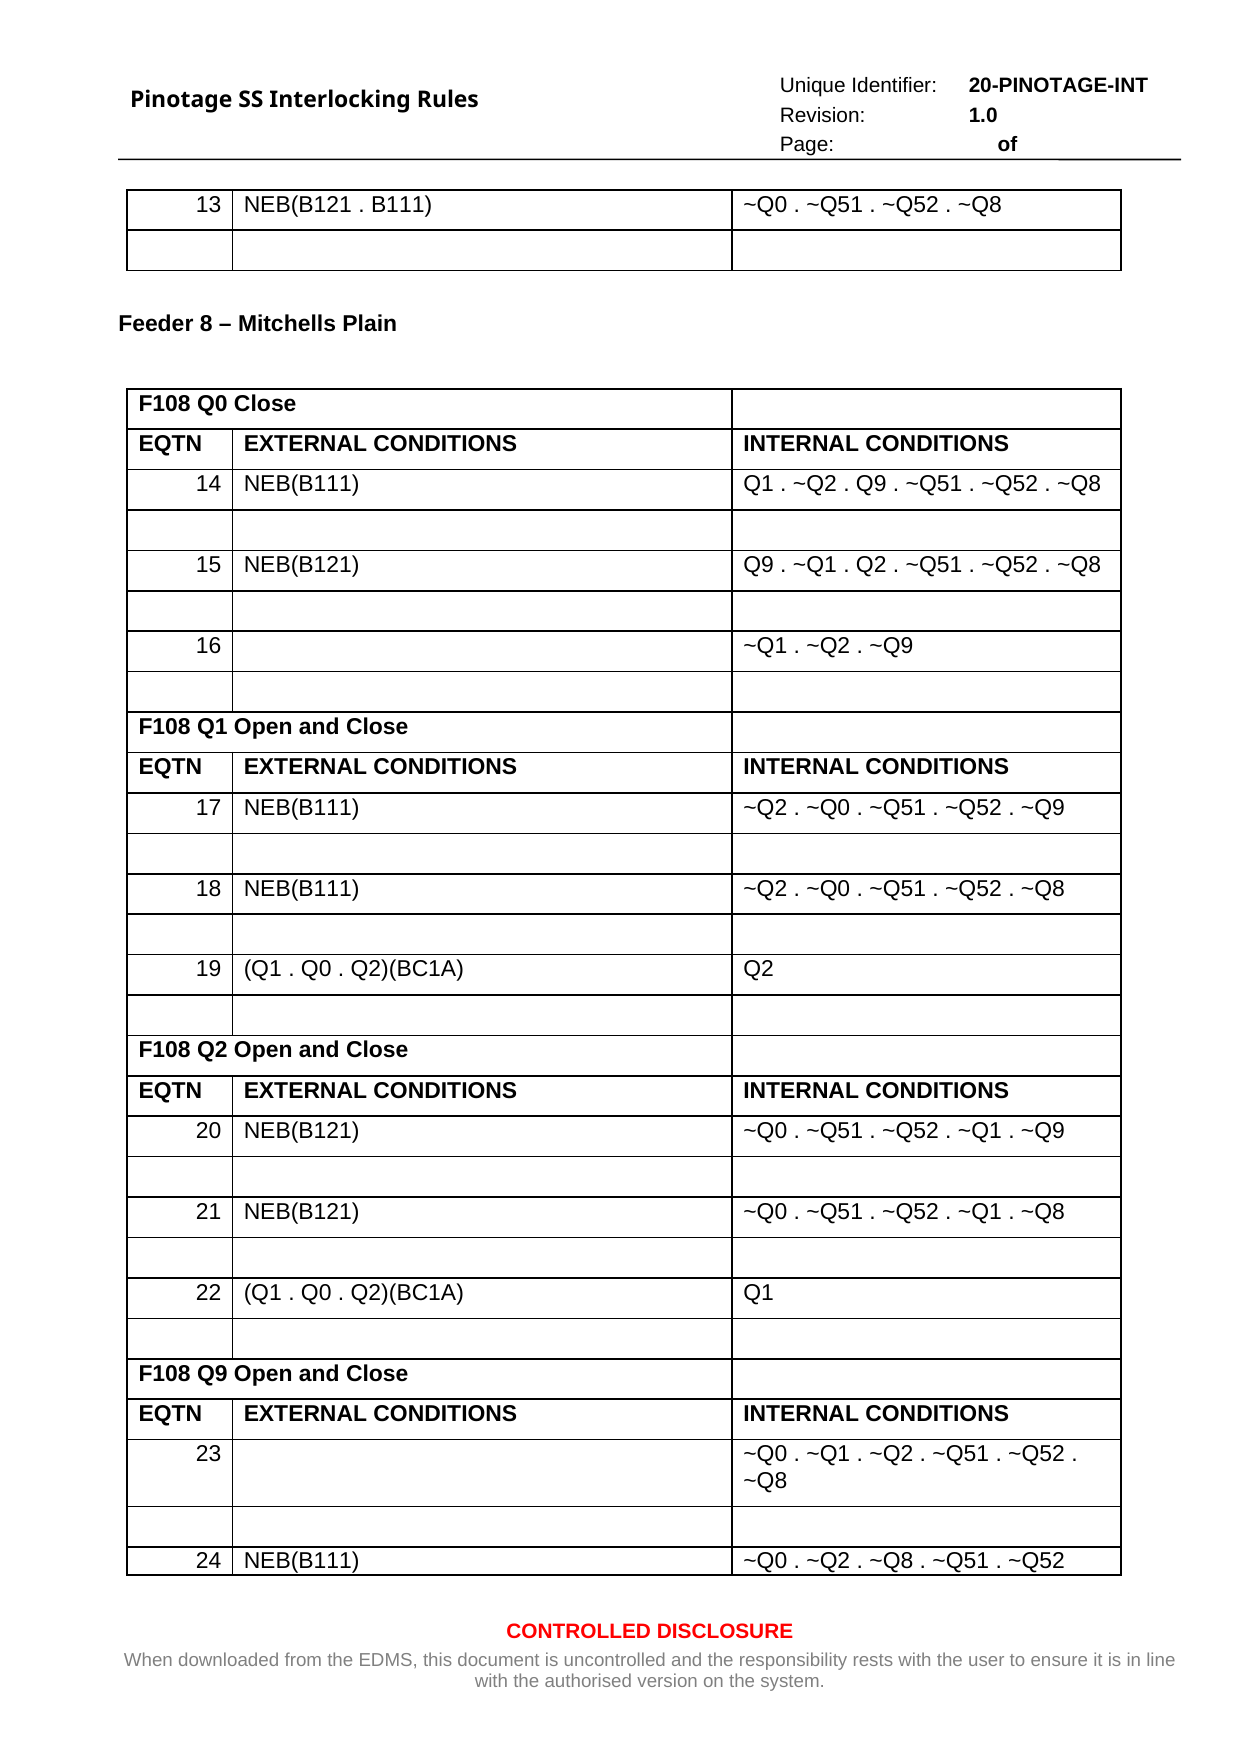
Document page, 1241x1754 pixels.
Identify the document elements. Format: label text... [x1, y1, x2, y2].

table_cell ~Q2 . ~Q0 . ~Q51 . ~Q52 . ~Q9 [733, 794, 1120, 832]
table_cell NEB(B111) [233, 1548, 731, 1574]
table_cell [733, 834, 1120, 873]
table_cell [233, 1440, 731, 1506]
table_cell [233, 915, 731, 954]
table_cell ~Q0 . ~Q51 . ~Q52 . ~Q1 . ~Q8 [733, 1198, 1120, 1237]
table_cell [733, 1238, 1120, 1277]
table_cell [733, 1548, 1120, 1574]
table_cell [233, 1157, 731, 1196]
table_cell NEB(B121) [233, 1198, 731, 1237]
table_cell 16 [128, 632, 232, 671]
table_cell INTERNAL CONDITIONS [733, 430, 1120, 469]
table_cell [733, 713, 1120, 752]
table_cell 21 [128, 1198, 232, 1237]
table_cell INTERNAL CONDITIONS [733, 753, 1120, 792]
table_cell [128, 915, 232, 954]
table_cell ~Q0 . ~Q1 . ~Q2 . ~Q51 . ~Q52 . ~Q8 [733, 1440, 1120, 1506]
table_cell [128, 592, 232, 630]
table_cell [128, 996, 232, 1034]
table_cell [233, 231, 731, 270]
table_cell F108 Q2 Open and Close [128, 1036, 731, 1075]
table_cell ~Q1 . ~Q2 . ~Q9 [733, 632, 1120, 671]
table_cell 23 [128, 1440, 232, 1506]
table_cell NEB(B111) [233, 794, 731, 832]
table_cell [233, 1238, 731, 1277]
table_cell EXTERNAL CONDITIONS [233, 753, 731, 792]
table_cell [733, 915, 1120, 954]
table_cell ~Q0 . ~Q51 . ~Q52 . ~Q1 . ~Q9 [733, 1117, 1120, 1156]
table_cell NEB(B121) [233, 1117, 731, 1156]
table_cell [733, 1360, 1120, 1398]
table_cell F108 Q1 Open and Close [128, 713, 731, 752]
table_cell 17 [128, 794, 232, 832]
table_cell EXTERNAL CONDITIONS [233, 430, 731, 469]
table_cell [733, 1157, 1120, 1196]
table_cell 19 [128, 955, 232, 994]
table_cell Q9 . ~Q1 . Q2 . ~Q51 . ~Q52 . ~Q8 [733, 551, 1120, 590]
table_cell [733, 511, 1120, 549]
table_cell 15 [128, 551, 232, 590]
table_cell NEB(B111) [233, 875, 731, 913]
table_cell [233, 834, 731, 873]
table_cell NEB(B121 . B111) [233, 191, 731, 229]
table_cell EQTN [128, 1077, 232, 1115]
table_cell 20 [128, 1117, 232, 1156]
table_cell [733, 1036, 1120, 1075]
table_header [733, 390, 1120, 428]
table_cell 13 [128, 191, 232, 229]
table_cell INTERNAL CONDITIONS [733, 1077, 1120, 1115]
table_cell 24 [128, 1548, 232, 1574]
table_cell (Q1 . Q0 . Q2)(BC1A) [233, 955, 731, 994]
table_cell 22 [128, 1279, 232, 1317]
table_cell (Q1 . Q0 . Q2)(BC1A) [233, 1279, 731, 1317]
table_cell [128, 672, 232, 711]
table_cell Q1 . ~Q2 . Q9 . ~Q51 . ~Q52 . ~Q8 [733, 470, 1120, 509]
table_cell [233, 511, 731, 549]
table_cell [233, 1507, 731, 1546]
table_cell EQTN [128, 753, 232, 792]
table_cell [233, 672, 731, 711]
table_cell [128, 1507, 232, 1546]
table_cell NEB(B111) [233, 470, 731, 509]
text Feeder 8 – Mitchells Plain [118, 310, 1181, 337]
table_cell [128, 511, 232, 549]
table_cell [233, 1319, 731, 1358]
table_cell [233, 996, 731, 1034]
table_cell INTERNAL CONDITIONS [733, 1400, 1120, 1439]
table_cell [233, 592, 731, 630]
table_cell [128, 1238, 232, 1277]
table_cell [128, 834, 232, 873]
table_cell [233, 632, 731, 671]
table_cell F108 Q9 Open and Close [128, 1360, 731, 1398]
table_cell NEB(B121) [233, 551, 731, 590]
table_header F108 Q0 Close [128, 390, 731, 428]
table_cell [128, 1319, 232, 1358]
table_cell [733, 996, 1120, 1034]
table_cell EXTERNAL CONDITIONS [233, 1077, 731, 1115]
table_cell Q2 [733, 955, 1120, 994]
table_cell [733, 672, 1120, 711]
table_cell [128, 231, 232, 270]
table_cell [733, 592, 1120, 630]
table_cell 18 [128, 875, 232, 913]
table_cell 14 [128, 470, 232, 509]
table_cell [733, 1319, 1120, 1358]
table_cell [733, 231, 1120, 270]
table_cell ~Q0 . ~Q51 . ~Q52 . ~Q8 [733, 191, 1120, 229]
table_cell [128, 1157, 232, 1196]
table_cell EXTERNAL CONDITIONS [233, 1400, 731, 1439]
table_cell EQTN [128, 430, 232, 469]
table_cell EQTN [128, 1400, 232, 1439]
table_cell [733, 1507, 1120, 1546]
table_cell ~Q2 . ~Q0 . ~Q51 . ~Q52 . ~Q8 [733, 875, 1120, 913]
table_cell Q1 [733, 1279, 1120, 1317]
